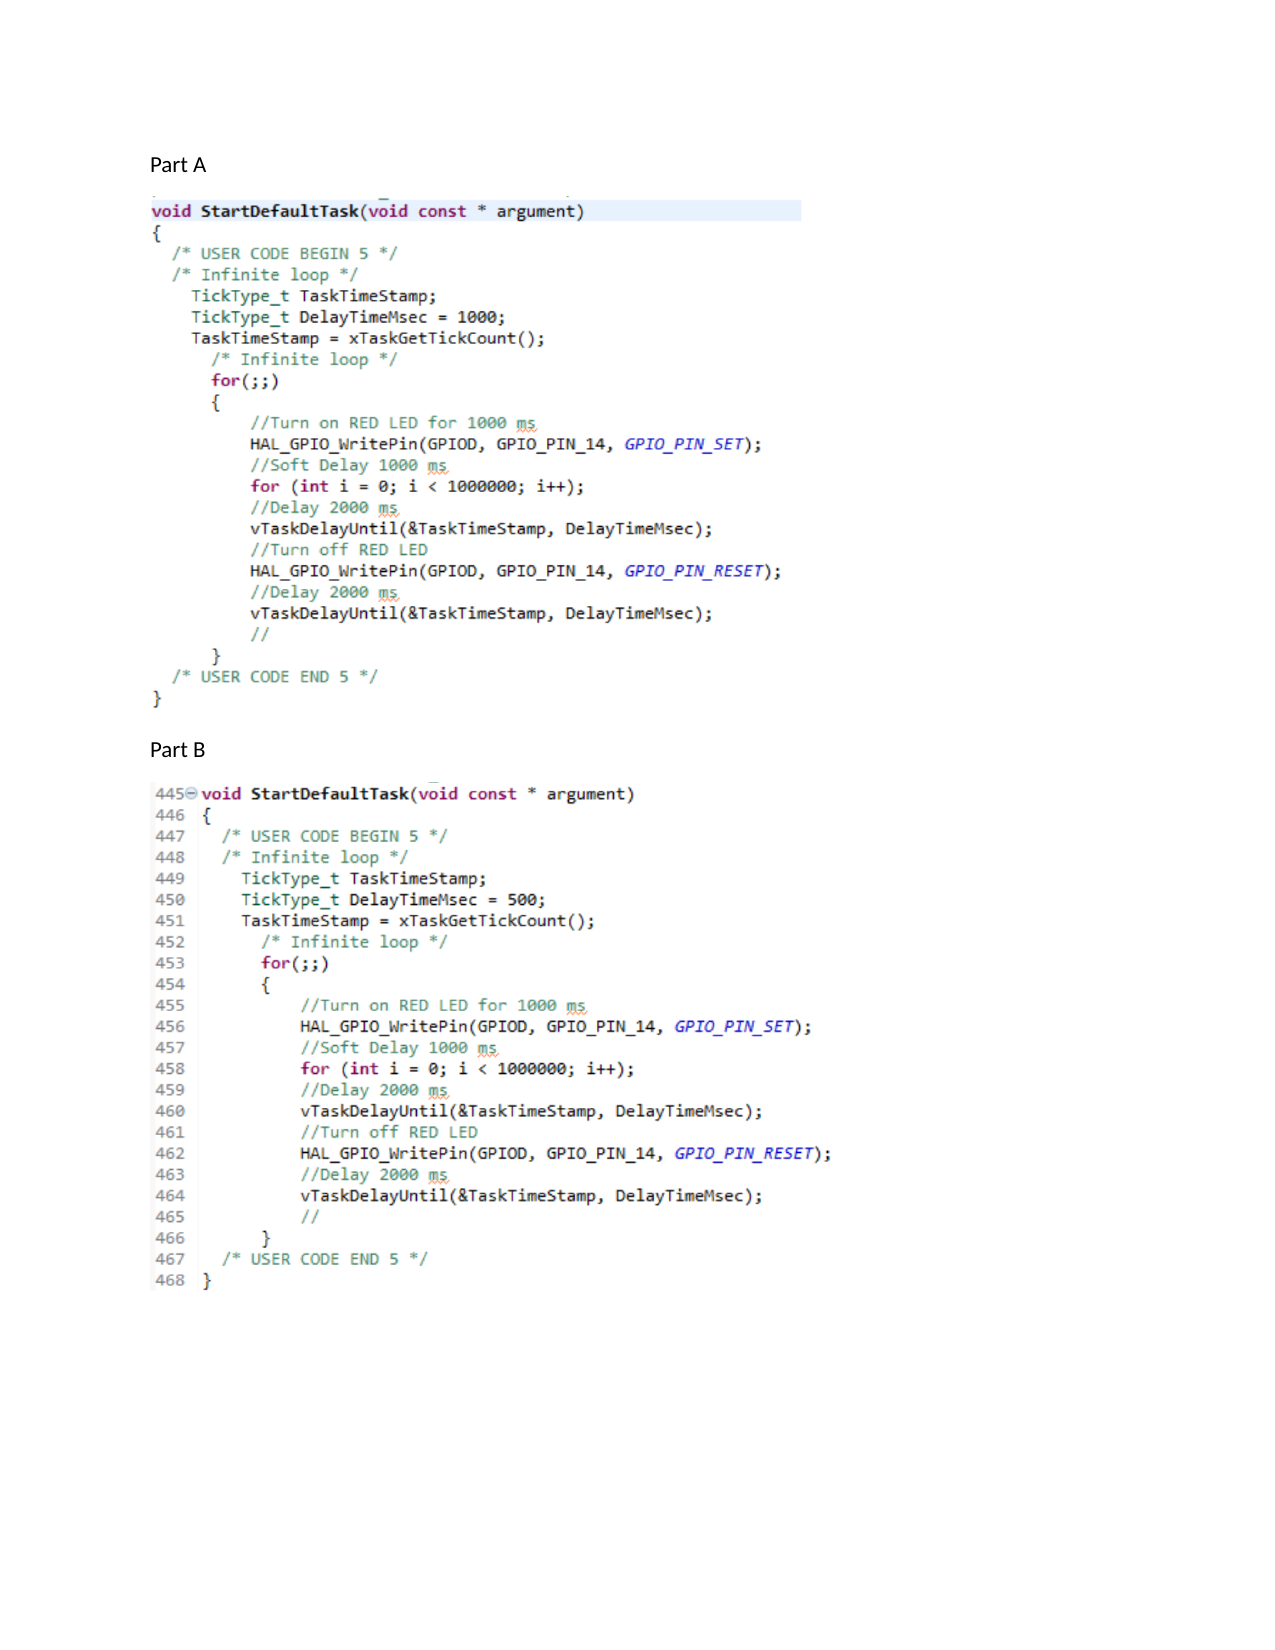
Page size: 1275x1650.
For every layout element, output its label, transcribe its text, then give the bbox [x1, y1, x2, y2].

text Part B [150, 735, 1125, 763]
text Part A [150, 150, 1125, 178]
picture [150, 196, 802, 717]
picture [150, 782, 857, 1291]
